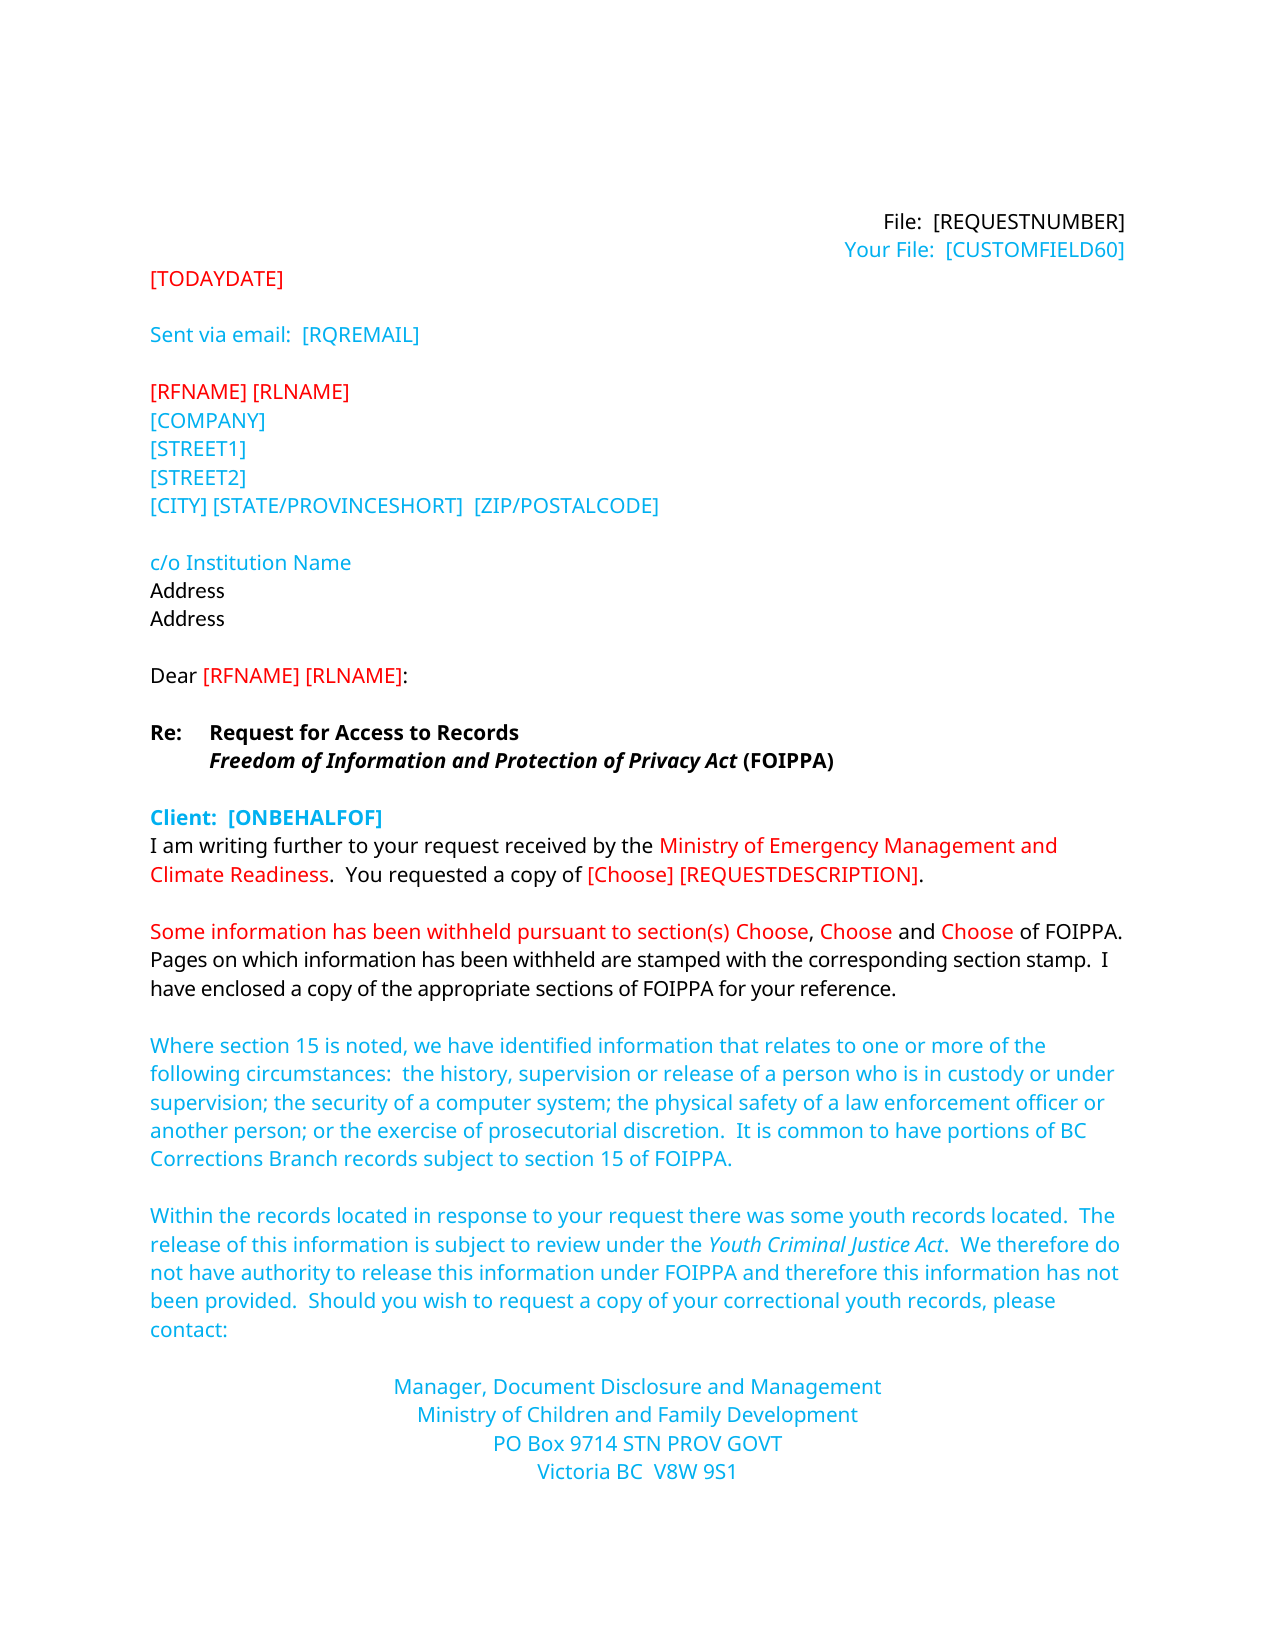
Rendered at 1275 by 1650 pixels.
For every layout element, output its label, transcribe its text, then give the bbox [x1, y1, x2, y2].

text Ministry of Children and Family Development [150, 1400, 1125, 1429]
text [COMPANY] [150, 406, 1125, 434]
text Sent via email: [RQREMAIL] [150, 321, 1125, 349]
text Manager, Document Disclosure and Management [150, 1372, 1125, 1400]
text Dear [RFNAME] [RLNAME]: [150, 661, 1125, 689]
text [CITY] [STATE/PROVINCESHORT] [ZIP/POSTALCODE] [150, 491, 1125, 520]
text File: [REQUESTNUMBER] [150, 150, 1125, 235]
text Within the records located in response to your request there was some youth records located. The release of this information is subject to review under the Youth Criminal Justice Act. We therefore do not have authority to release this information under FOIPPA and therefore this information has not been provided. Should you wish to request a copy of your correctional youth records, please contact: [150, 1201, 1125, 1343]
text [TODAYDATE] [150, 264, 1125, 292]
text [STREET1] [150, 434, 1125, 463]
text Client: [ONBEHALFOF] [150, 803, 1125, 832]
text [STREET2] [150, 463, 1125, 491]
text [RFNAME] [RLNAME] [150, 377, 1125, 406]
text Where section 15 is noted, we have identified information that relates to one or more of the following circumstances: the history, supervision or release of a person who is in custody or under supervision; the security of a computer system; the physical safety of a law enforcement officer or another person; or the exercise of prosecutorial discretion. It is common to have portions of BC Corrections Branch records subject to section 15 of FOIPPA. [150, 1031, 1125, 1173]
text Re: Request for Access to Records [150, 718, 1125, 746]
text Freedom of Information and Protection of Privacy Act (FOIPPA) [150, 746, 1125, 775]
text , and of FOIPPA. Pages on which information has been withheld are stamped with the corresponding section stamp. I have enclosed a copy of the appropriate sections of FOIPPA for your reference. [150, 917, 1125, 1002]
text c/o [150, 548, 1125, 577]
text Your File: [CUSTOMFIELD60] [675, 235, 1125, 264]
text I am writing further to your request received by the . You requested a copy of [REQUESTDESCRIPTION]. [150, 832, 1125, 888]
text Victoria BC V8W 9S1 [150, 1457, 1125, 1486]
text PO Box 9714 STN PROV GOVT [150, 1429, 1125, 1457]
